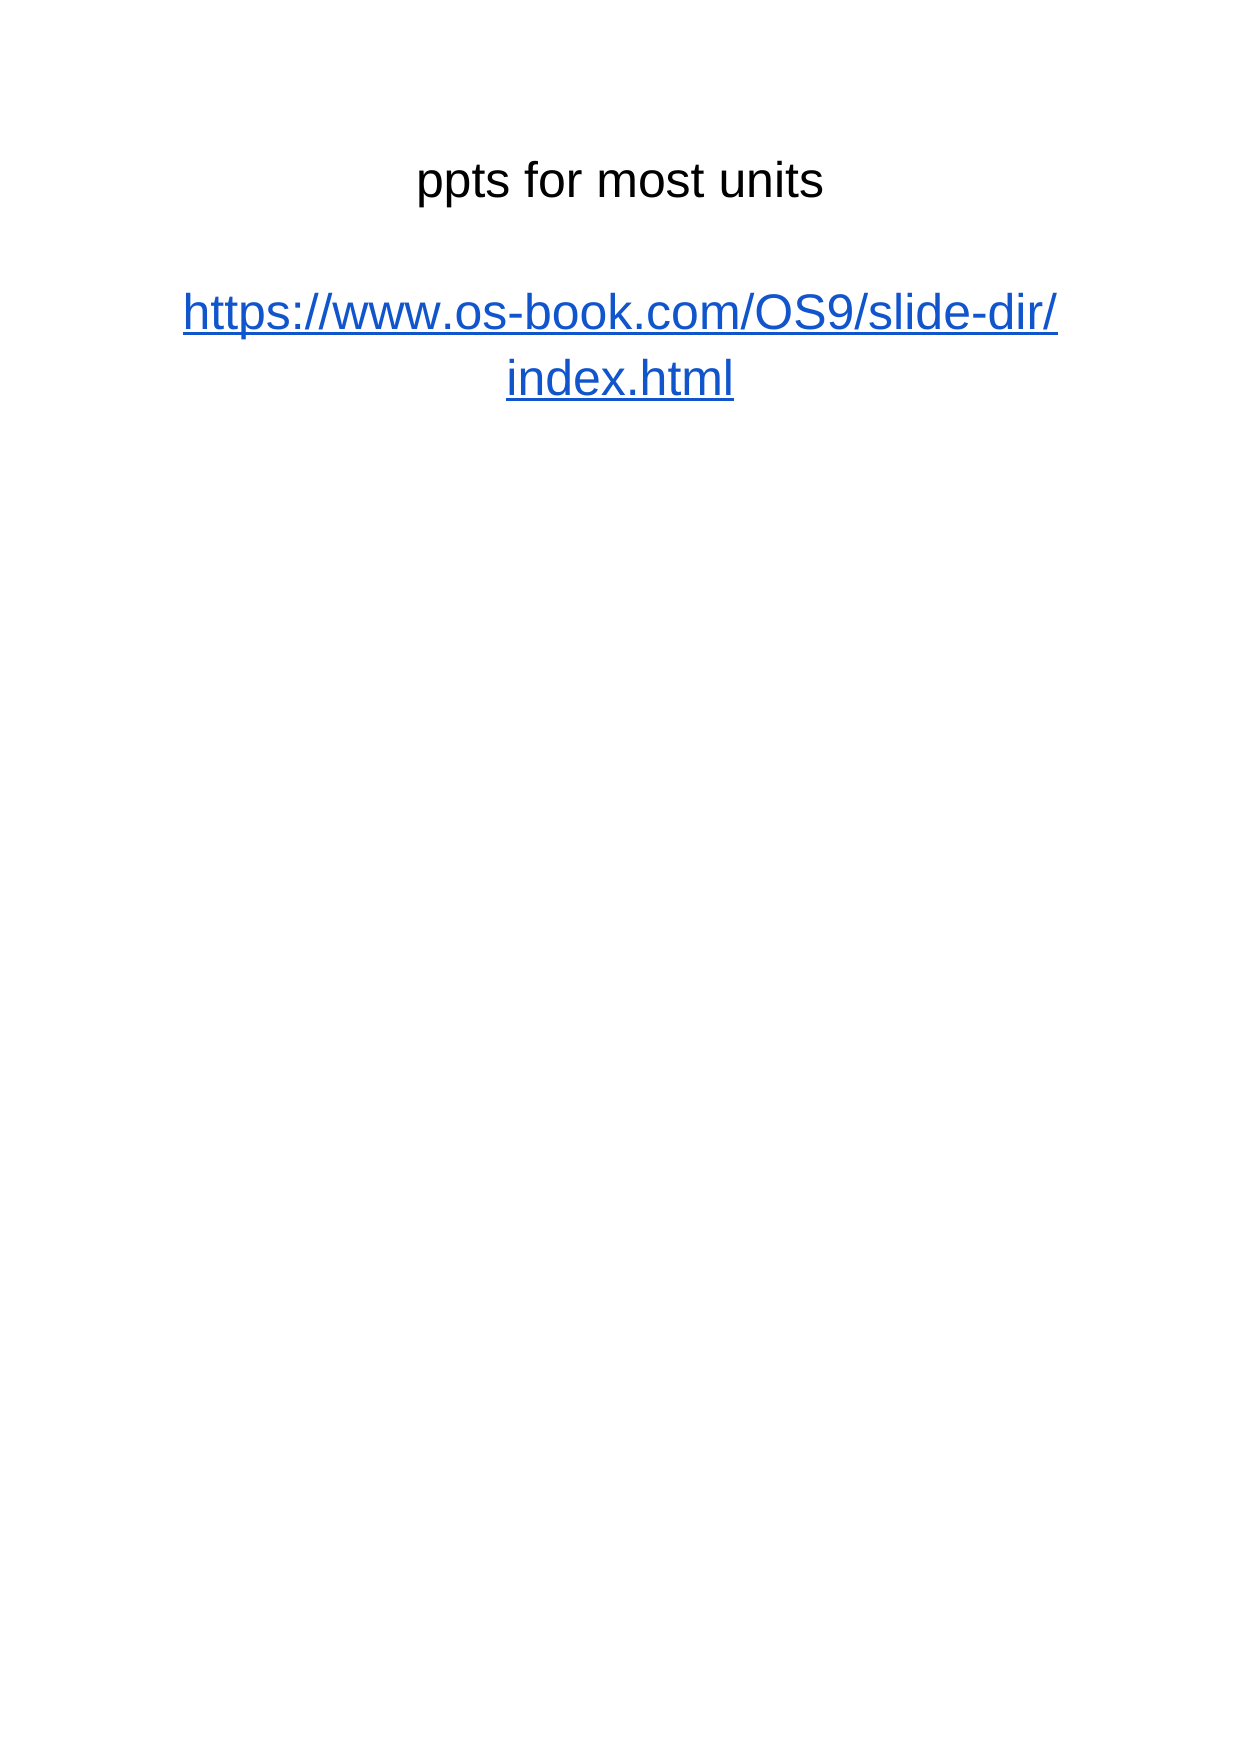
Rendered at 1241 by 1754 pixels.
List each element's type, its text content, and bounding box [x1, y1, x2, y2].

text ppts for most units [150, 150, 1090, 207]
text https://www.os-book.com/OS9/slide-dir/index.html [150, 282, 1090, 406]
